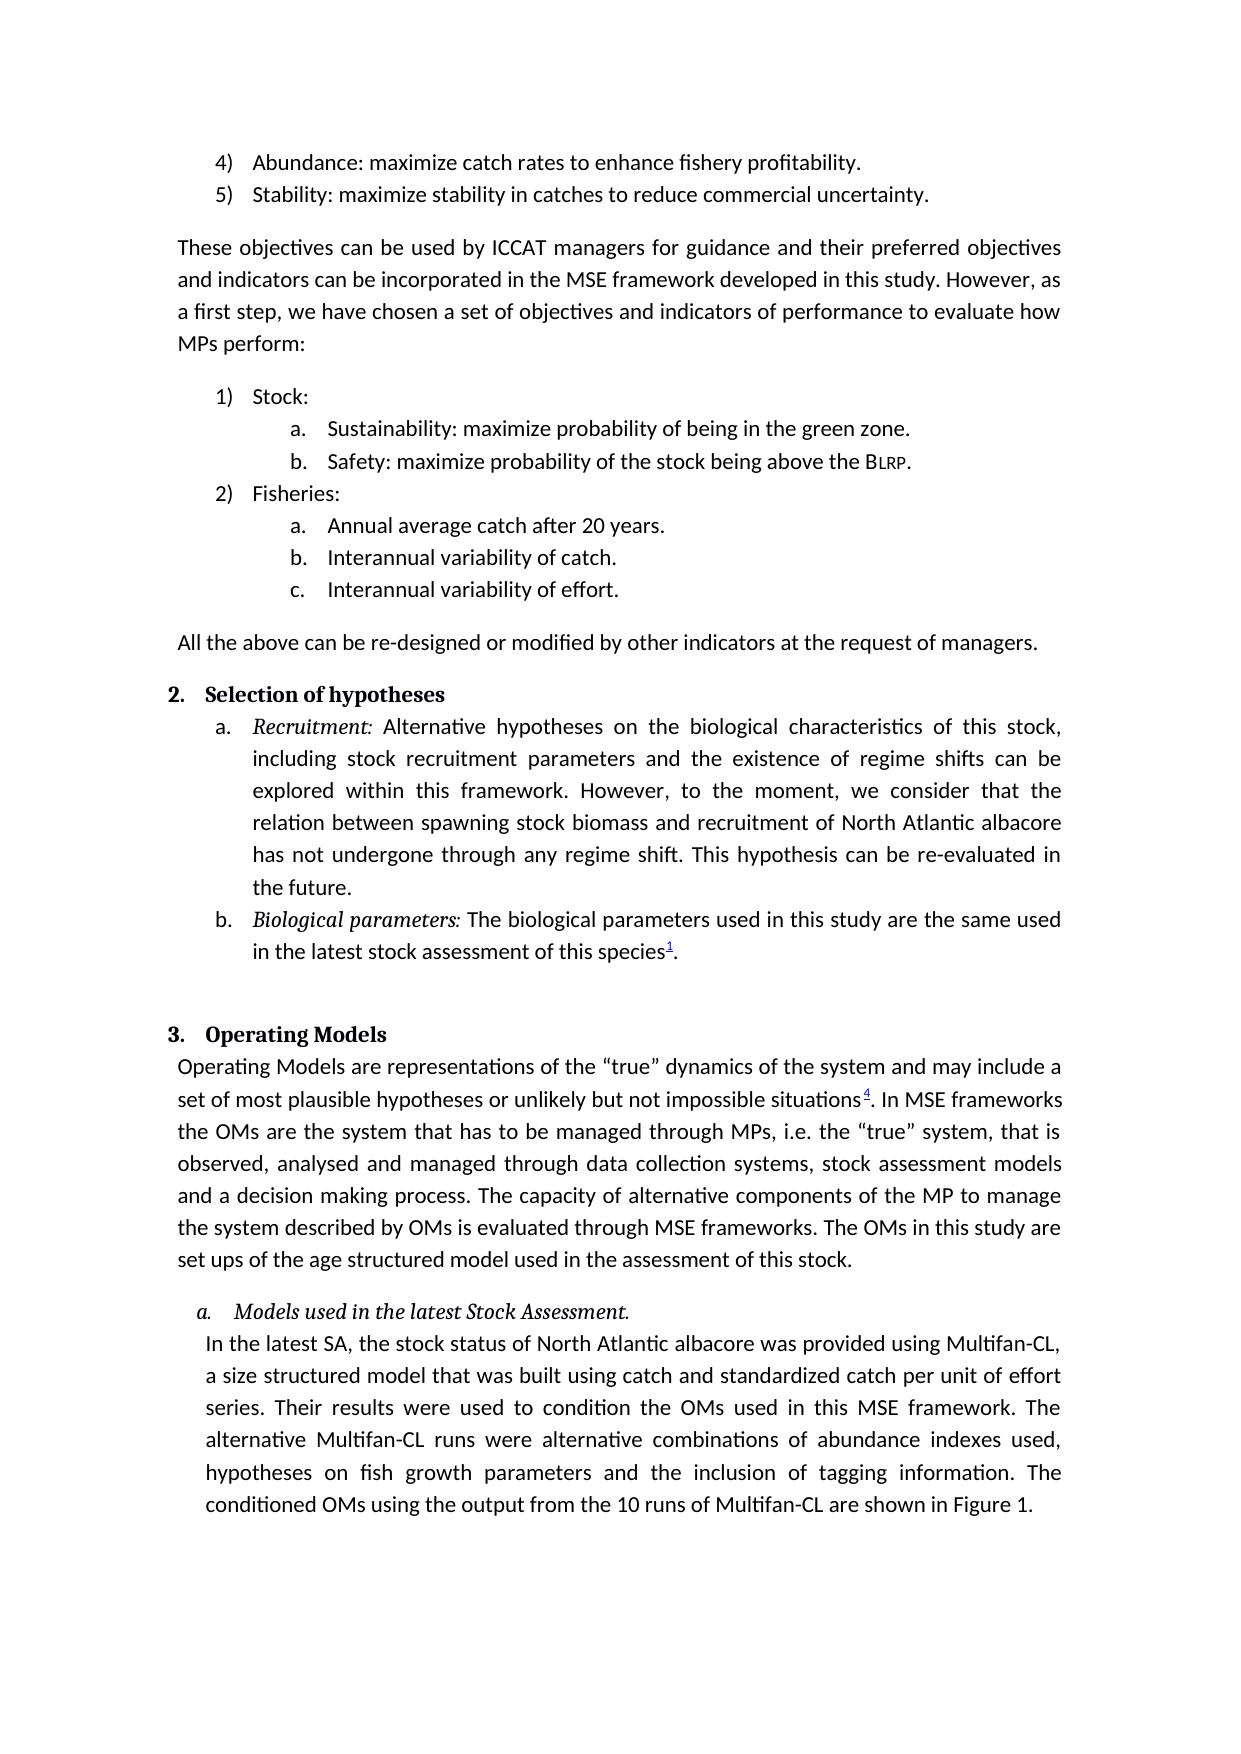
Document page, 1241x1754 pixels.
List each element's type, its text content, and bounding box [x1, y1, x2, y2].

list Annual average catch after 20 years. [290, 511, 1063, 539]
text These objectives can be used by ICCAT managers for guidance and their preferred objectives and indicators can be incorporated in the MSE framework developed in this study. However, as a first step, we have chosen a set of objectives and indicators of performance to evaluate how MPs perform: [177, 233, 1063, 357]
text In the latest SA, the stock status of North Atlantic albacore was provided using Multifan-CL, a size structured model that was built using catch and standardized catch per unit of effort series. Their results were used to condition the OMs used in this MSE framework. The alternative Multifan-CL runs were alternative combinations of abundance indexes used, hypotheses on fish growth parameters and the inclusion of tagging information. The conditioned OMs using the output from the 10 runs of Multifan-CL are shown in Figure 1. [205, 1329, 1063, 1518]
list Interannual variability of catch. [290, 543, 1063, 571]
list Interannual variability of effort. [290, 576, 1063, 603]
list Safety: maximize probability of the stock being above the BLRP. [290, 447, 1063, 475]
list Stock: [215, 382, 1063, 410]
list Fisheries: [215, 479, 1063, 507]
text Operating Models are representations of the “true” dynamics of the system and may include a set of most plausible hypotheses or unlikely but not impossible situations4. In MSE frameworks the OMs are the system that has to be managed through MPs, i.e. the “true” system, that is observed, analysed and managed through data collection systems, stock assessment models and a decision making process. The capacity of alternative components of the MP to manage the system described by OMs is evaluated through MSE frameworks. The OMs in this study are set ups of the age structured model used in the assessment of this stock. [177, 1052, 1063, 1274]
subtitle Models used in the latest Stock Assessment. [196, 1299, 1063, 1325]
list Stability: maximize stability in catches to reduce commercial uncertainty. [215, 180, 1063, 208]
text All the above can be re-designed or modified by other indicators at the request of managers. [177, 628, 1063, 657]
subtitle Operating Models [168, 1022, 1063, 1049]
list Biological parameters: The biological parameters used in this study are the same used in the latest stock assessment of this species1. [215, 905, 1063, 965]
list Recruitment: Alternative hypotheses on the biological characteristics of this stock, including stock recruitment parameters and the existence of regime shifts can be explored within this framework. However, to the moment, we consider that the relation between spawning stock biomass and recruitment of North Atlantic albacore has not undergone through any regime shift. This hypothesis can be re-evaluated in the future. [215, 712, 1063, 901]
list Sustainability: maximize probability of being in the green zone. [290, 414, 1063, 443]
list Abundance: maximize catch rates to enhance fishery profitability. [215, 148, 1063, 176]
subtitle Selection of hypotheses [168, 682, 1063, 708]
